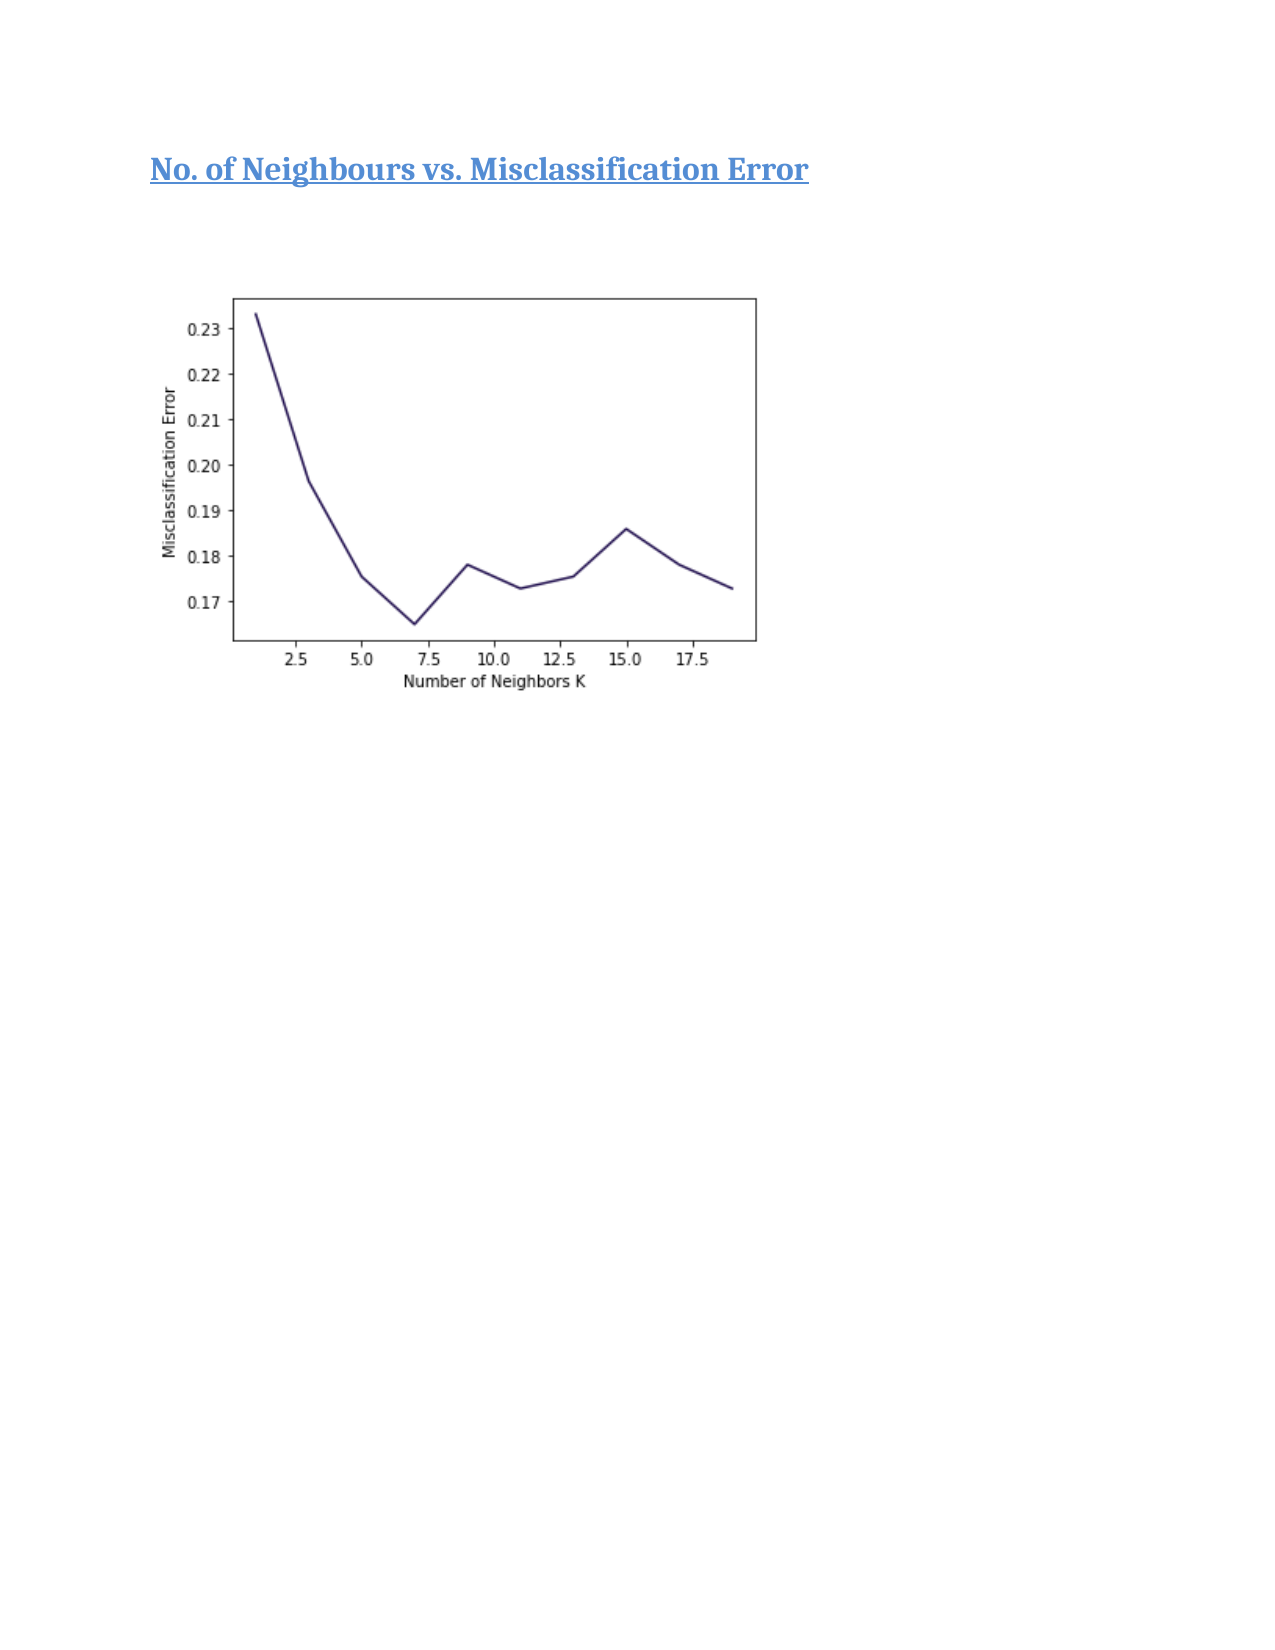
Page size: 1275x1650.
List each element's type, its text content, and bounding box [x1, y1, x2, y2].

text No. of Neighbours vs. Misclassification Error [150, 150, 1125, 188]
picture [150, 290, 789, 711]
